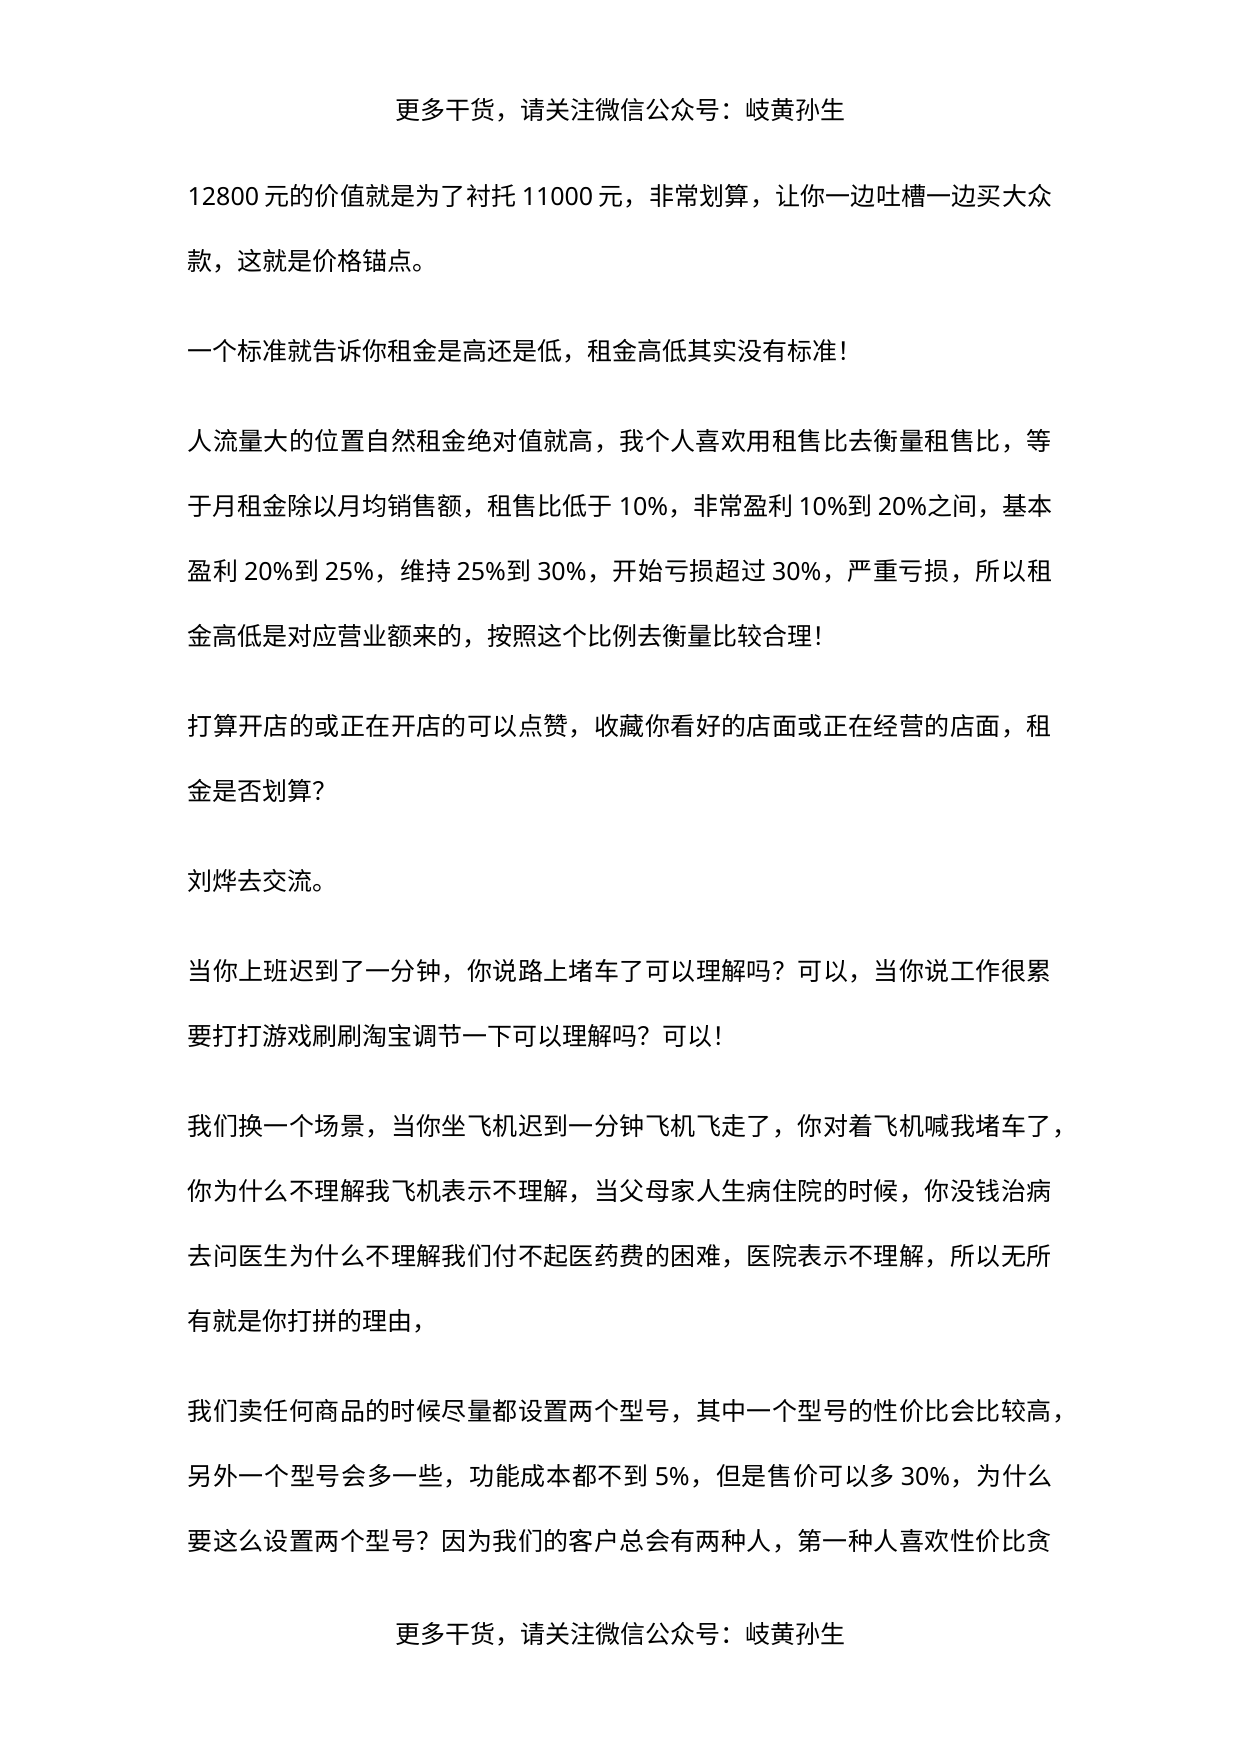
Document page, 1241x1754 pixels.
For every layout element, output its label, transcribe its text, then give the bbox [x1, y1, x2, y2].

text 我们换一个场景，当你坐飞机迟到一分钟飞机飞走了，你对着飞机喊我堵车了，你为什么不理解我飞机表示不理解，当父母家人生病住院的时候，你没钱治病去问医生为什么不理解我们付不起医药费的困难，医院表示不理解，所以无所有就是你打拼的理由， [187, 1092, 1053, 1352]
text 12800元的价值就是为了衬托11000元，非常划算，让你一边吐槽一边买大众款，这就是价格锚点。 [187, 162, 1053, 292]
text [187, 1377, 1053, 1572]
text 刘烨去交流。 [187, 847, 1053, 912]
text 当你上班迟到了一分钟，你说路上堵车了可以理解吗？可以，当你说工作很累要打打游戏刷刷淘宝调节一下可以理解吗？可以！ [187, 937, 1053, 1067]
text 打算开店的或正在开店的可以点赞，收藏你看好的店面或正在经营的店面，租金是否划算？ [187, 692, 1053, 822]
text 一个标准就告诉你租金是高还是低，租金高低其实没有标准！ [187, 317, 1053, 382]
text 人流量大的位置自然租金绝对值就高，我个人喜欢用租售比去衡量租售比，等于月租金除以月均销售额，租售比低于10%，非常盈利10%到20%之间，基本盈利20%到25%，维持25%到30%，开始亏损超过30%，严重亏损，所以租金高低是对应营业额来的，按照这个比例去衡量比较合理！ [187, 407, 1053, 667]
